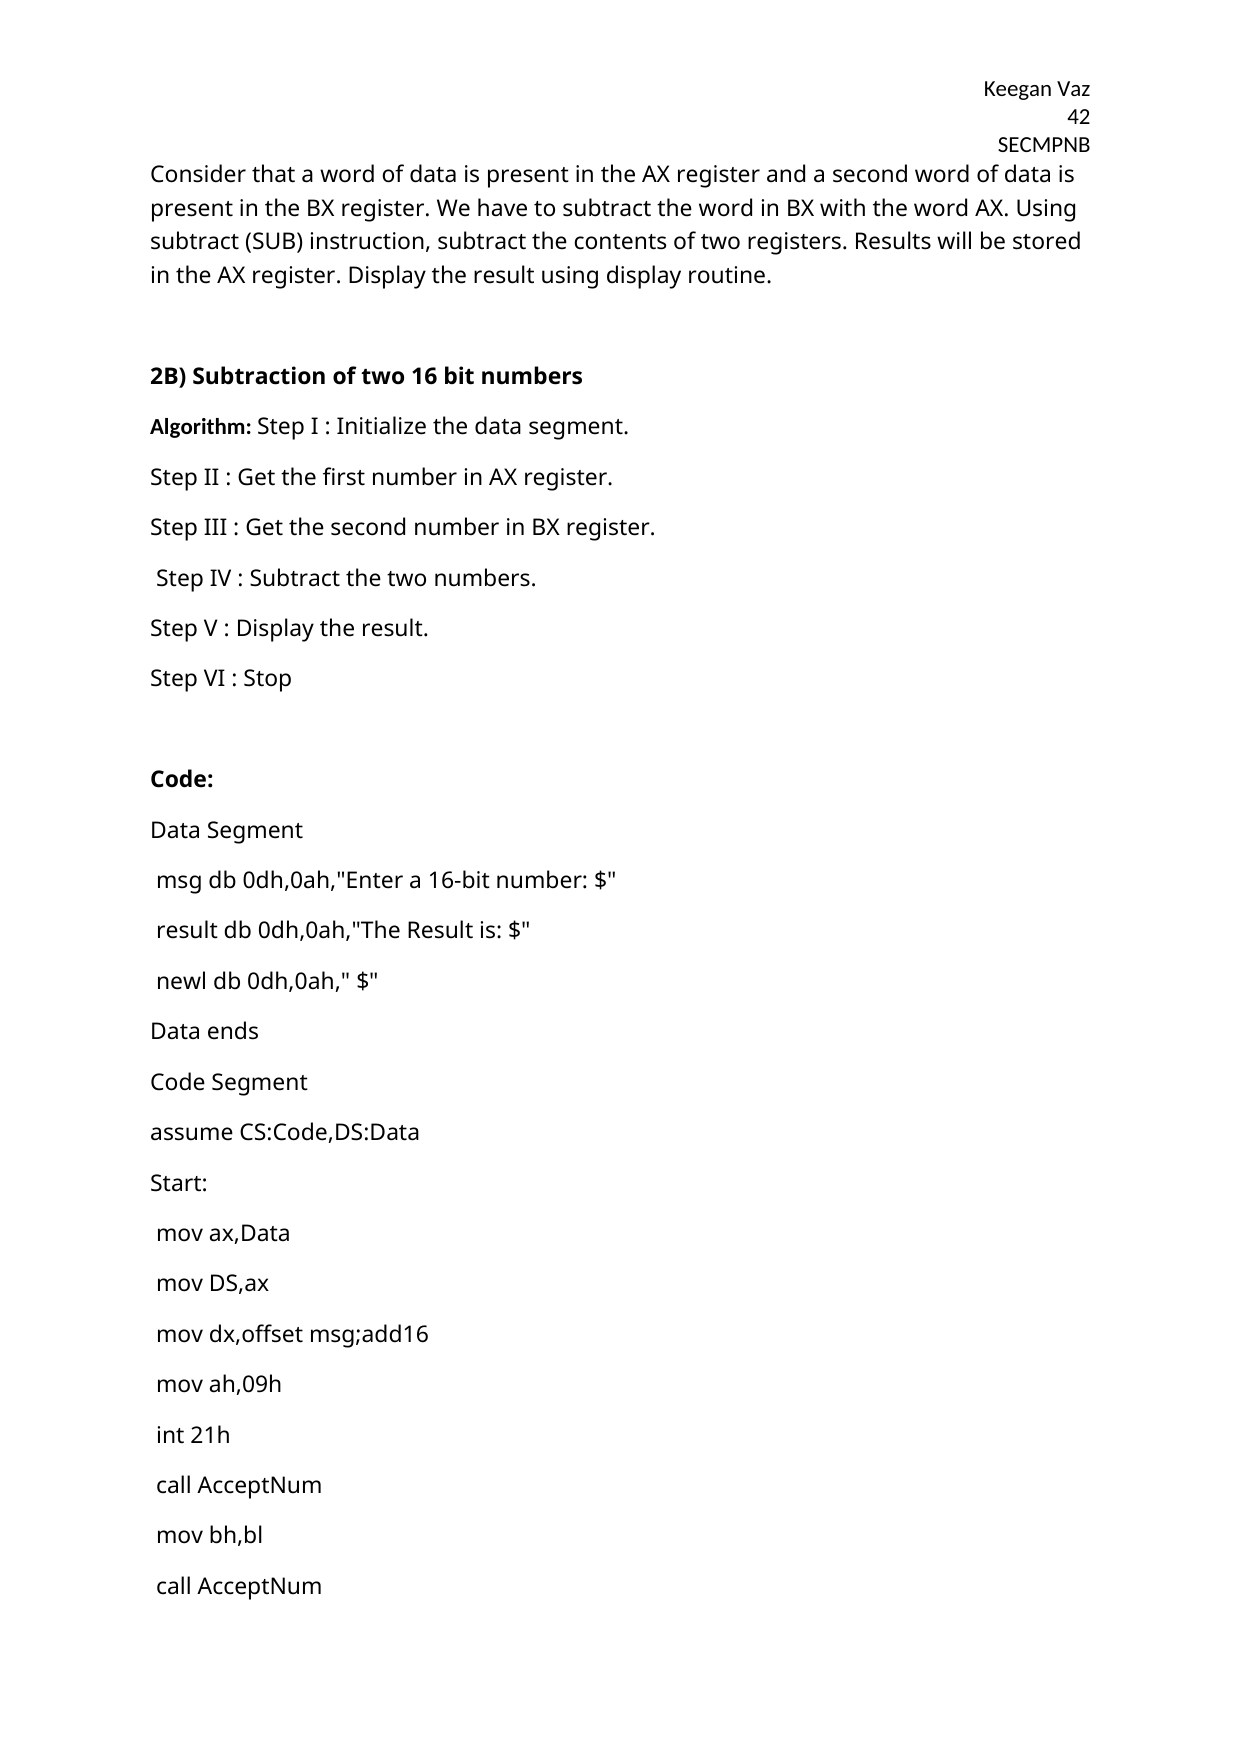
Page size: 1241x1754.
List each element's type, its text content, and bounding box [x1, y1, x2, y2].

text mov bh,bl [150, 1519, 1090, 1551]
text Start: [150, 1167, 1090, 1198]
text Step II : Get the first number in AX register. [150, 461, 1090, 492]
text Code Segment [150, 1066, 1090, 1097]
text mov dx,offset msg;add16 [150, 1318, 1090, 1349]
text Algorithm: Step I : Initialize the data segment. [150, 410, 1090, 442]
text newl db 0dh,0ah," $" [150, 965, 1090, 996]
text 2B) Subtraction of two 16 bit numbers [150, 360, 1090, 391]
text Data ends [150, 1015, 1090, 1047]
text Data Segment [150, 814, 1090, 845]
text assume CS:Code,DS:Data [150, 1116, 1090, 1147]
text Step V : Display the result. [150, 612, 1090, 643]
text Step IV : Subtract the two numbers. [150, 562, 1090, 593]
text call AcceptNum [150, 1469, 1090, 1500]
text mov ax,Data [150, 1217, 1090, 1248]
text Code: [150, 763, 1090, 794]
text int 21h [150, 1419, 1090, 1450]
text Step III : Get the second number in BX register. [150, 511, 1090, 542]
text mov DS,ax [150, 1267, 1090, 1299]
text result db 0dh,0ah,"The Result is: $" [150, 914, 1090, 946]
text Consider that a word of data is present in the AX register and a second word of data is present in the BX register. We have to subtract the word in BX with the word AX. Using subtract (SUB) instruction, subtract the contents of two registers. Results will be stored in the AX register. Display the result using display routine. [150, 158, 1090, 290]
text call AcceptNum [150, 1570, 1090, 1601]
text Step VI : Stop [150, 662, 1090, 694]
text msg db 0dh,0ah,"Enter a 16-bit number: $" [150, 864, 1090, 895]
text mov ah,09h [150, 1368, 1090, 1399]
